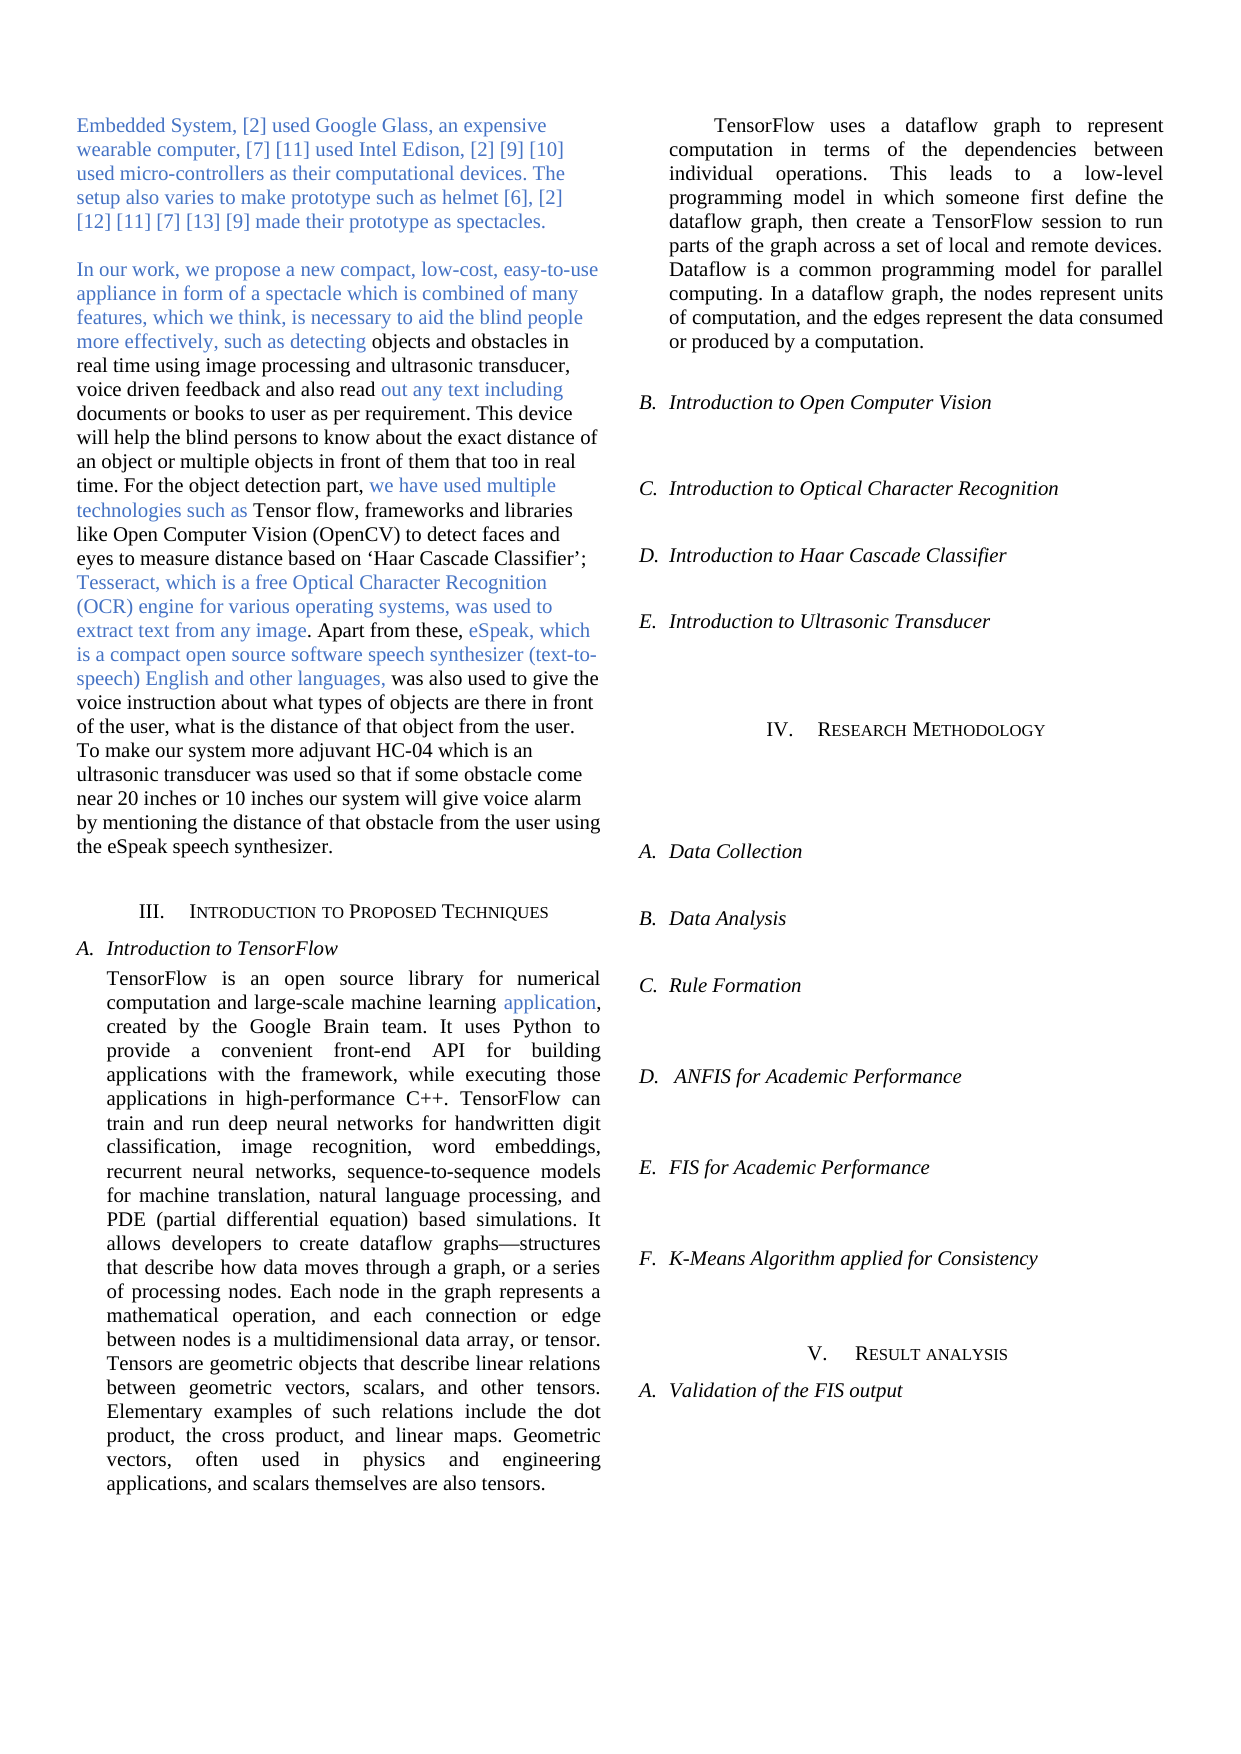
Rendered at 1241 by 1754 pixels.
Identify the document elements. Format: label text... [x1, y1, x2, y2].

subtitle Introduction to Haar Cascade Classifier [639, 543, 1164, 567]
text In our work, we propose a new compact, low-cost, easy-to-use appliance in form of a spectacle which is combined of many features, which we think, is necessary to aid the blind people more effectively, such as detecting objects and obstacles in real time using image processing and ultrasonic transducer, voice driven feedback and also read out any text including documents or books to user as per requirement. This device will help the blind persons to know about the exact distance of an object or multiple objects in front of them that too in real time. For the object detection part, we have used multiple technologies such as Tensor flow, frameworks and libraries like Open Computer Vision (OpenCV) to detect faces and eyes to measure distance based on ‘Haar Cascade Classifier’; Tesseract, which is a free Optical Character Recognition (OCR) engine for various operating systems, was used to extract text from any image. Apart from these, eSpeak, which is a compact open source software speech synthesizer (text-to-speech) English and other languages, was also used to give the voice instruction about what types of objects are there in front of the user, what is the distance of that object from the user. To make our system more adjuvant HC-04 which is an ultrasonic transducer was used so that if some obstacle come near 20 inches or 10 inches our system will give voice alarm by mentioning the distance of that obstacle from the user using the eSpeak speech synthesizer. [76, 257, 601, 858]
subtitle Introduction to Proposed Techniques [76, 899, 601, 923]
subtitle Data Analysis [639, 906, 1164, 930]
subtitle K-Means Algorithm applied for Consistency [639, 1246, 1164, 1270]
subtitle Introduction to Optical Character Recognition [639, 476, 1164, 500]
subtitle Introduction to Open Computer Vision [639, 390, 1164, 414]
subtitle Research Methodology [639, 717, 1164, 741]
subtitle ANFIS for Academic Performance [639, 1064, 1164, 1088]
subtitle Result analysis [639, 1341, 1164, 1365]
subtitle FIS for Academic Performance [639, 1155, 1164, 1179]
subtitle Validation of the FIS output [639, 1377, 1164, 1402]
subtitle Introduction to Ultrasonic Transducer [639, 609, 1164, 633]
text TensorFlow uses a dataflow graph to represent computation in terms of the dependencies between individual operations. This leads to a low-level programming model in which someone first define the dataflow graph, then create a TensorFlow session to run parts of the graph across a set of local and remote devices. Dataflow is a common programming model for parallel computing. In a dataflow graph, the nodes represent units of computation, and the edges represent the data consumed or produced by a computation. [669, 112, 1164, 353]
text TensorFlow is an open source library for numerical computation and large-scale machine learning application, created by the Google Brain team. It uses Python to provide a convenient front-end API for building applications with the framework, while executing those applications in high-performance C++. TensorFlow can train and run deep neural networks for handwritten digit classification, image recognition, word embeddings, recurrent neural networks, sequence-to-sequence models for machine translation, natural language processing, and PDE (partial differential equation) based simulations. It allows developers to create dataflow graphs—structures that describe how data moves through a graph, or a series of processing nodes. Each node in the graph represents a mathematical operation, and each connection or edge between nodes is a multidimensional data array, or tensor. Tensors are geometric objects that describe linear relations between geometric vectors, scalars, and other tensors. Elementary examples of such relations include the dot product, the cross product, and linear maps. Geometric vectors, often used in physics and engineering applications, and scalars themselves are also tensors. [106, 966, 601, 1495]
subtitle Introduction to TensorFlow [76, 936, 601, 960]
subtitle Rule Formation [639, 973, 1164, 997]
subtitle Data Collection [639, 839, 1164, 863]
